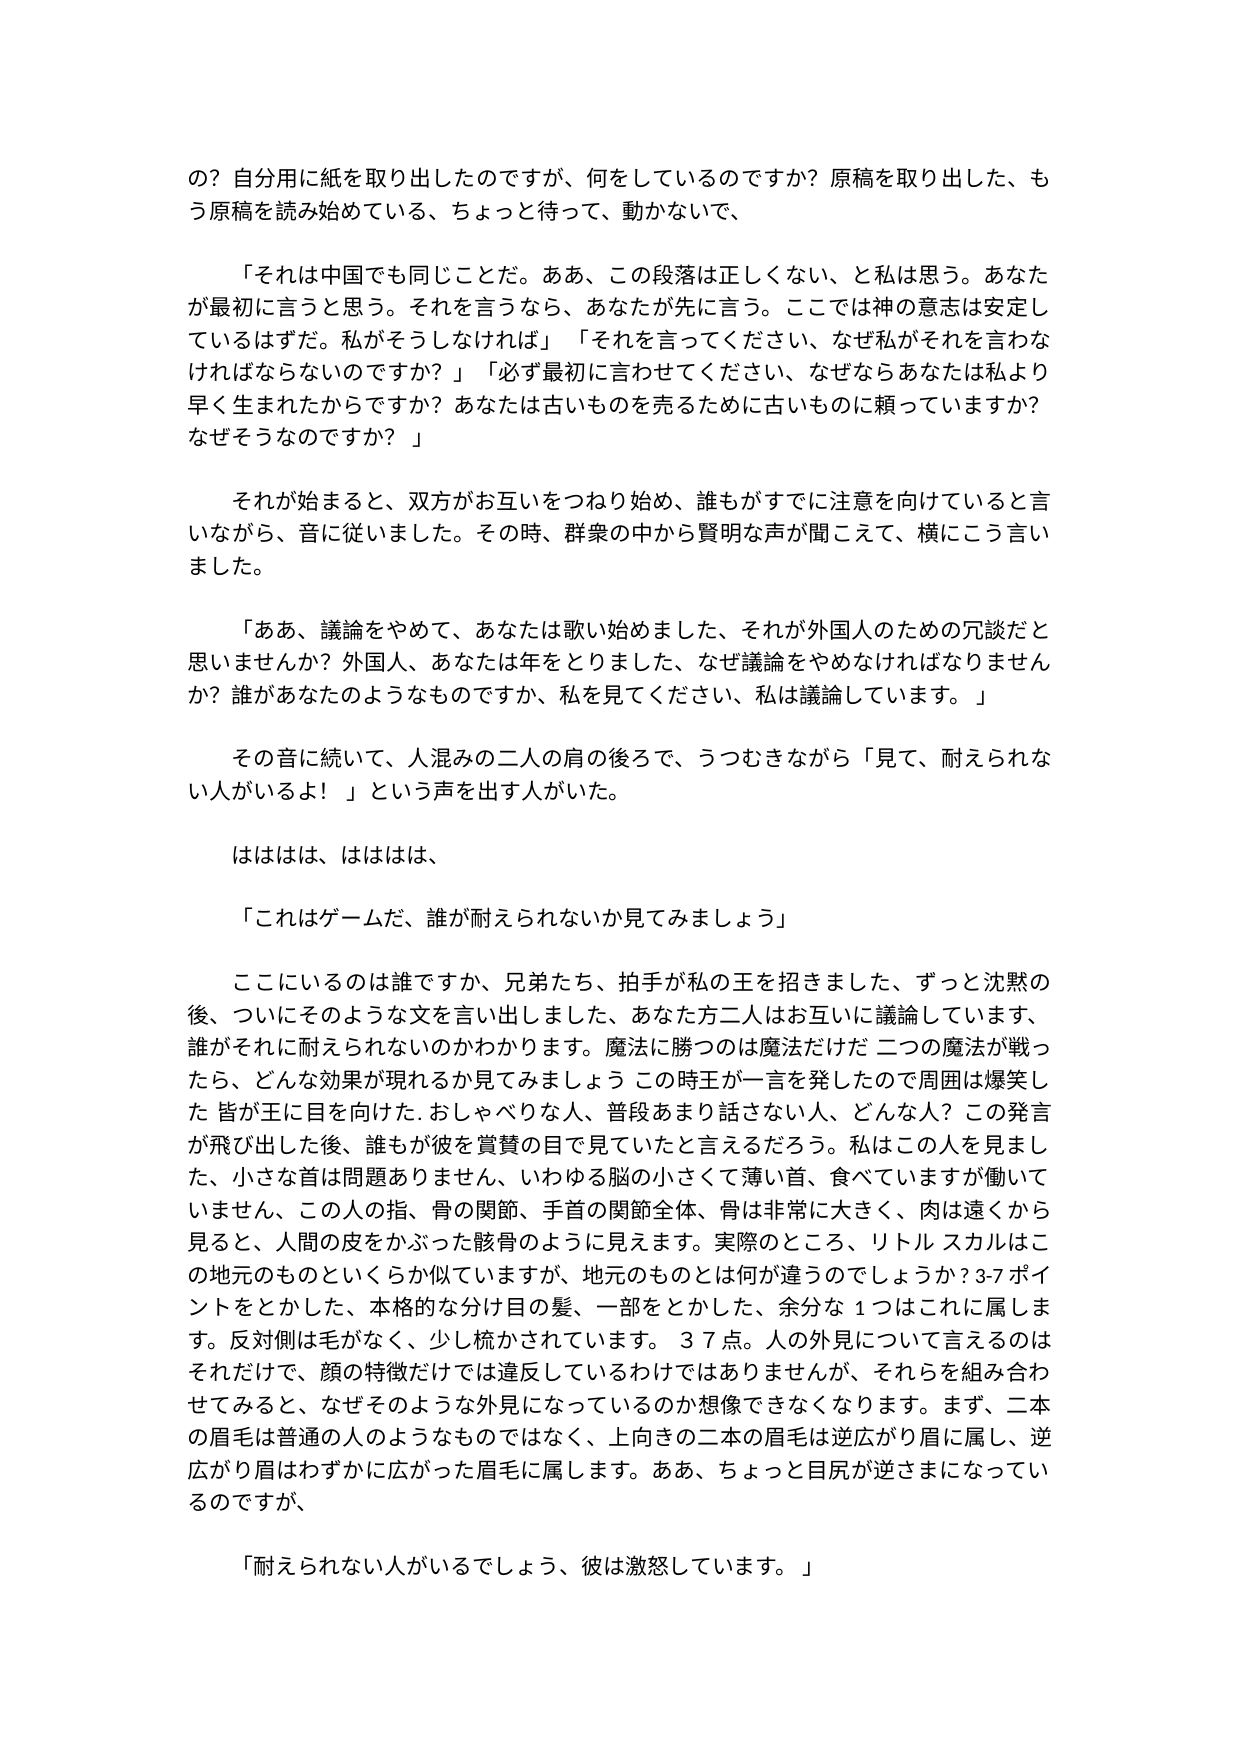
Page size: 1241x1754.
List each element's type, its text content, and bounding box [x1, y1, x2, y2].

text その音に続いて、人混みの二人の肩の後ろで、うつむきながら「見て、耐えられない人がいるよ！ 」という声を出す人がいた。 [187, 742, 1053, 807]
text 「ああ、議論をやめて、あなたは歌い始めました、それが外国人のための冗談だと思いませんか？外国人、あなたは年をとりました、なぜ議論をやめなければなりませんか？誰があなたのようなものですか、私を見てください、私は議論しています。 」 [187, 613, 1053, 711]
text ここにいるのは誰ですか、兄弟たち、拍手が私の王を招きました、ずっと沈黙の後、ついにそのような文を言い出しました、あなた方二人はお互いに議論しています、誰がそれに耐えられないのかわかります。魔法に勝つのは魔法だけだ 二つの魔法が戦ったら、どんな効果が現れるか見てみましょう この時王が一言を発したので周囲は爆笑した 皆が王に目を向けた. おしゃべりな人、普段あまり話さない人、どんな人？この発言が飛び出した後、誰もが彼を賞賛の目で見ていたと言えるだろう。私はこの人を見ました、小さな首は問題ありません、いわゆる脳の小さくて薄い首、食べていますが働いていません、この人の指、骨の関節、手首の関節全体、骨は非常に大きく、肉は遠くから見ると、人間の皮をかぶった骸骨のように見えます。実際のところ、リトル スカルはこの地元のものといくらか似ていますが、地元のものとは何が違うのでしょうか? 3-7 ポイントをとかした、本格的な分け目の髪、一部をとかした、余分な 1 つはこれに属します。反対側は毛がなく、少し梳かされています。 ３７点。人の外見について言えるのはそれだけで、顔の特徴だけでは違反しているわけではありませんが、それらを組み合わせてみると、なぜそのような外見になっているのか想像できなくなります。まず、二本の眉毛は普通の人のようなものではなく、上向きの二本の眉毛は逆広がり眉に属し、逆広がり眉はわずかに広がった眉毛に属します。ああ、ちょっと目尻が逆さまになっているのですが、 [187, 966, 1053, 1518]
text 「これはゲームだ、誰が耐えられないか見てみましょう」 [187, 902, 1053, 934]
text はははは、はははは、 [187, 838, 1053, 871]
text それが始まると、双方がお互いをつねり始め、誰もがすでに注意を向けていると言いながら、音に従いました。その時、群衆の中から賢明な声が聞こえて、横にこう言いました。 [187, 484, 1053, 582]
text 「耐えられない人がいるでしょう、彼は激怒しています。 」 [187, 1549, 1053, 1582]
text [187, 162, 1053, 227]
text 「それは中国でも同じことだ。ああ、この段落は正しくない、と私は思う。あなたが最初に言うと思う。それを言うなら、あなたが先に言う。ここでは神の意志は安定しているはずだ。私がそうしなければ」 「それを言ってください、なぜ私がそれを言わなければならないのですか？」「必ず最初に言わせてください、なぜならあなたは私より早く生まれたからですか？あなたは古いものを売るために古いものに頼っていますか？なぜそうなのですか？ 」 [187, 258, 1053, 453]
